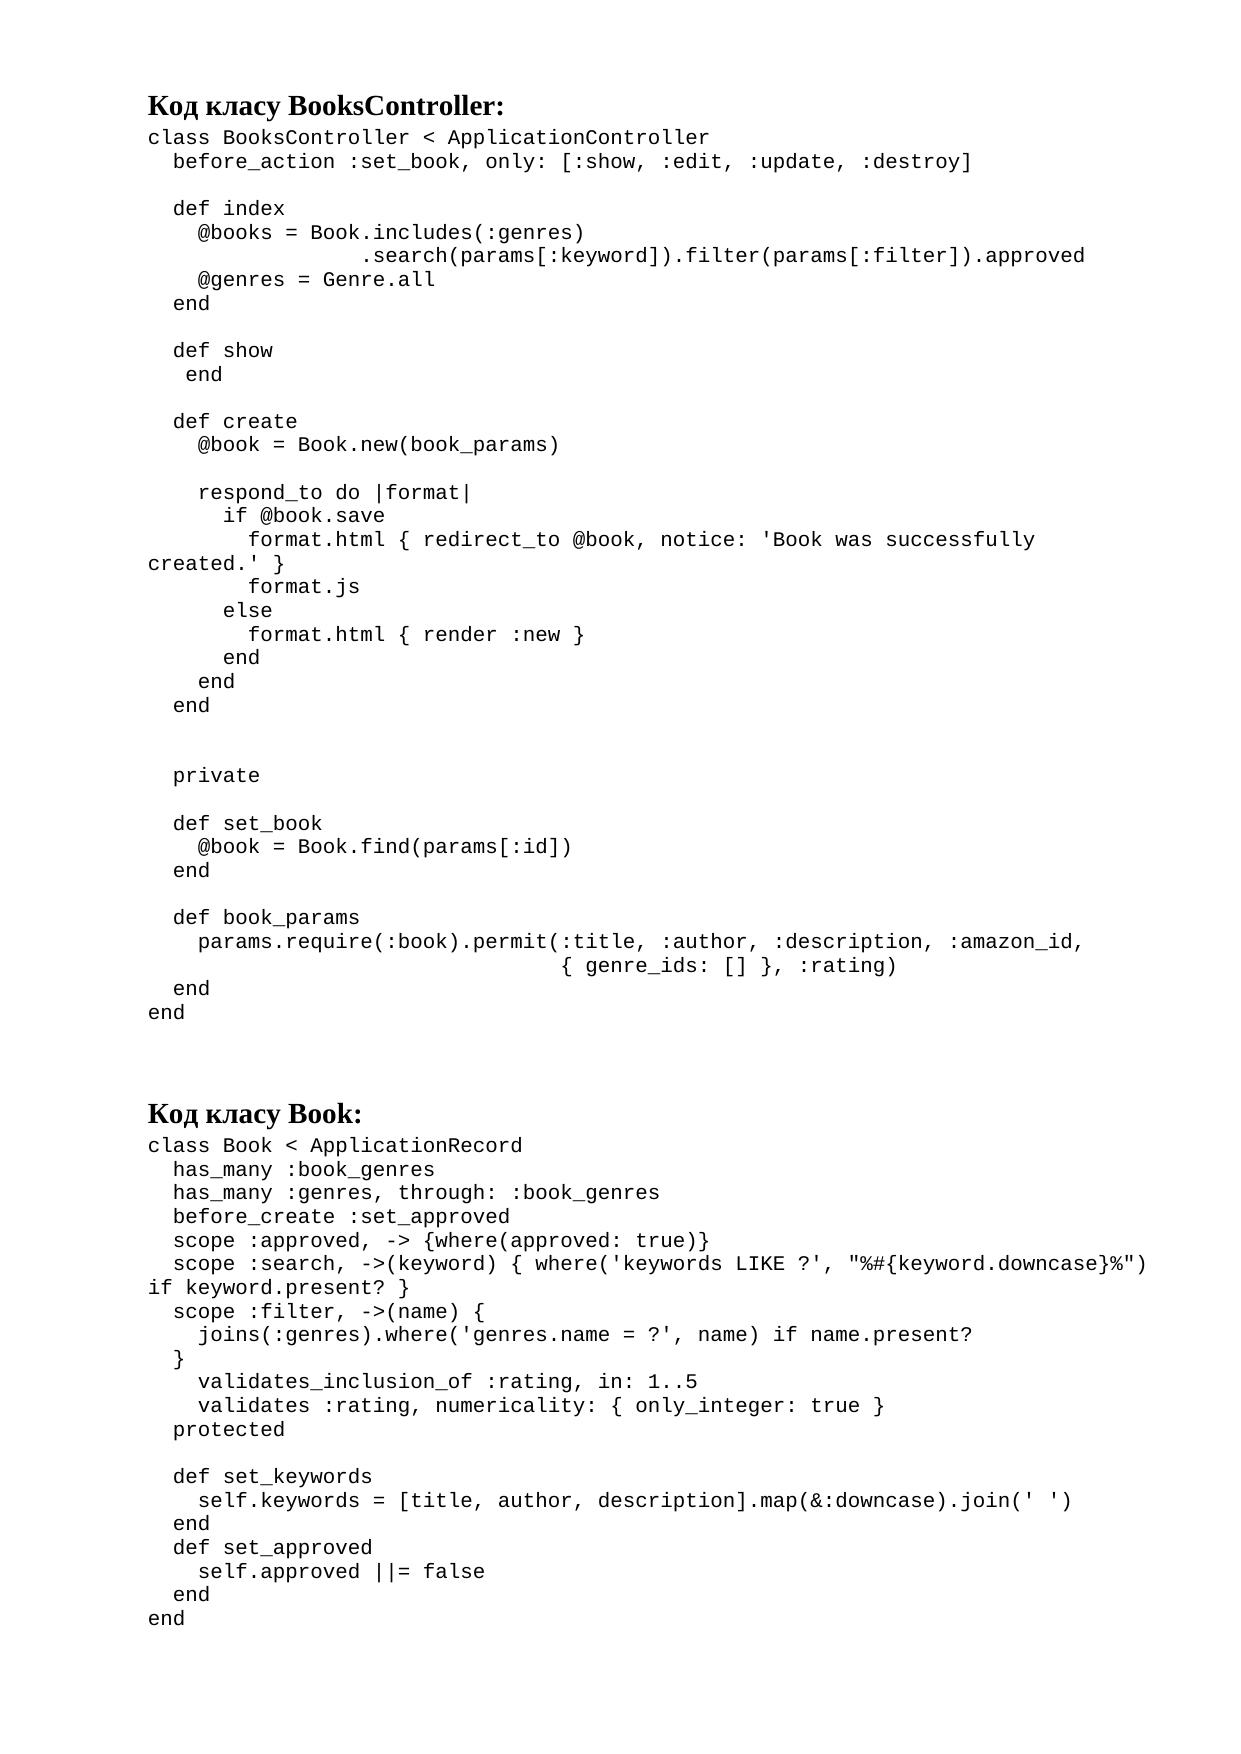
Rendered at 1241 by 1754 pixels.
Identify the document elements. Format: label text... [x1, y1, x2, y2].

text end [148, 860, 1152, 884]
text end [148, 671, 1152, 694]
text else [148, 600, 1152, 624]
text format.html { redirect_to @book, notice: 'Book was successfully created.' } [148, 529, 1152, 576]
text validates_inclusion_of :rating, in: 1..5 [148, 1372, 1152, 1395]
text @genres = Genre.all [148, 269, 1152, 293]
text Код класу Book: [148, 1097, 1152, 1130]
text @book = Book.new(book_params) [148, 434, 1152, 458]
text class BooksController < ApplicationController [148, 127, 1152, 151]
text format.html { render :new } [148, 624, 1152, 647]
text class Book < ApplicationRecord [148, 1135, 1152, 1159]
text end [148, 1513, 1152, 1537]
text has_many :book_genres [148, 1159, 1152, 1182]
text private [148, 766, 1152, 789]
text end [148, 363, 1152, 387]
text def set_keywords [148, 1466, 1152, 1490]
text def set_approved [148, 1537, 1152, 1561]
text end [148, 647, 1152, 671]
text scope :search, ->(keyword) { where('keywords LIKE ?', "%#{keyword.downcase}%") if keyword.present? } [148, 1253, 1152, 1301]
text end [148, 293, 1152, 316]
text } [148, 1348, 1152, 1372]
text end [148, 1584, 1152, 1608]
text def index [148, 198, 1152, 222]
text scope :filter, ->(name) { [148, 1301, 1152, 1324]
text Код класу BooksСontroller: [148, 88, 1152, 122]
text end [148, 1608, 1152, 1632]
text has_many :genres, through: :book_genres [148, 1182, 1152, 1206]
text def book_params [148, 907, 1152, 931]
text before_action :set_book, only: [:show, :edit, :update, :destroy] [148, 151, 1152, 174]
text @book = Book.find(params[:id]) [148, 836, 1152, 860]
text end [148, 1002, 1152, 1026]
text protected [148, 1419, 1152, 1442]
text validates :rating, numericality: { only_integer: true } [148, 1395, 1152, 1419]
text if @book.save [148, 505, 1152, 529]
text self.approved ||= false [148, 1561, 1152, 1584]
text format.js [148, 576, 1152, 600]
text @books = Book.includes(:genres) [148, 222, 1152, 245]
text def create [148, 411, 1152, 434]
text params.require(:book).permit(:title, :author, :description, :amazon_id, [148, 931, 1152, 955]
text { genre_ids: [] }, :rating) [148, 955, 1152, 978]
text def set_book [148, 813, 1152, 836]
text self.keywords = [title, author, description].map(&:downcase).join(' ') [148, 1490, 1152, 1513]
text end [148, 978, 1152, 1002]
text end [148, 694, 1152, 718]
text joins(:genres).where('genres.name = ?', name) if name.present? [148, 1324, 1152, 1348]
text scope :approved, -> {where(approved: true)} [148, 1230, 1152, 1253]
text respond_to do |format| [148, 482, 1152, 505]
text def show [148, 340, 1152, 363]
text .search(params[:keyword]).filter(params[:filter]).approved [148, 245, 1152, 269]
text before_create :set_approved [148, 1206, 1152, 1230]
